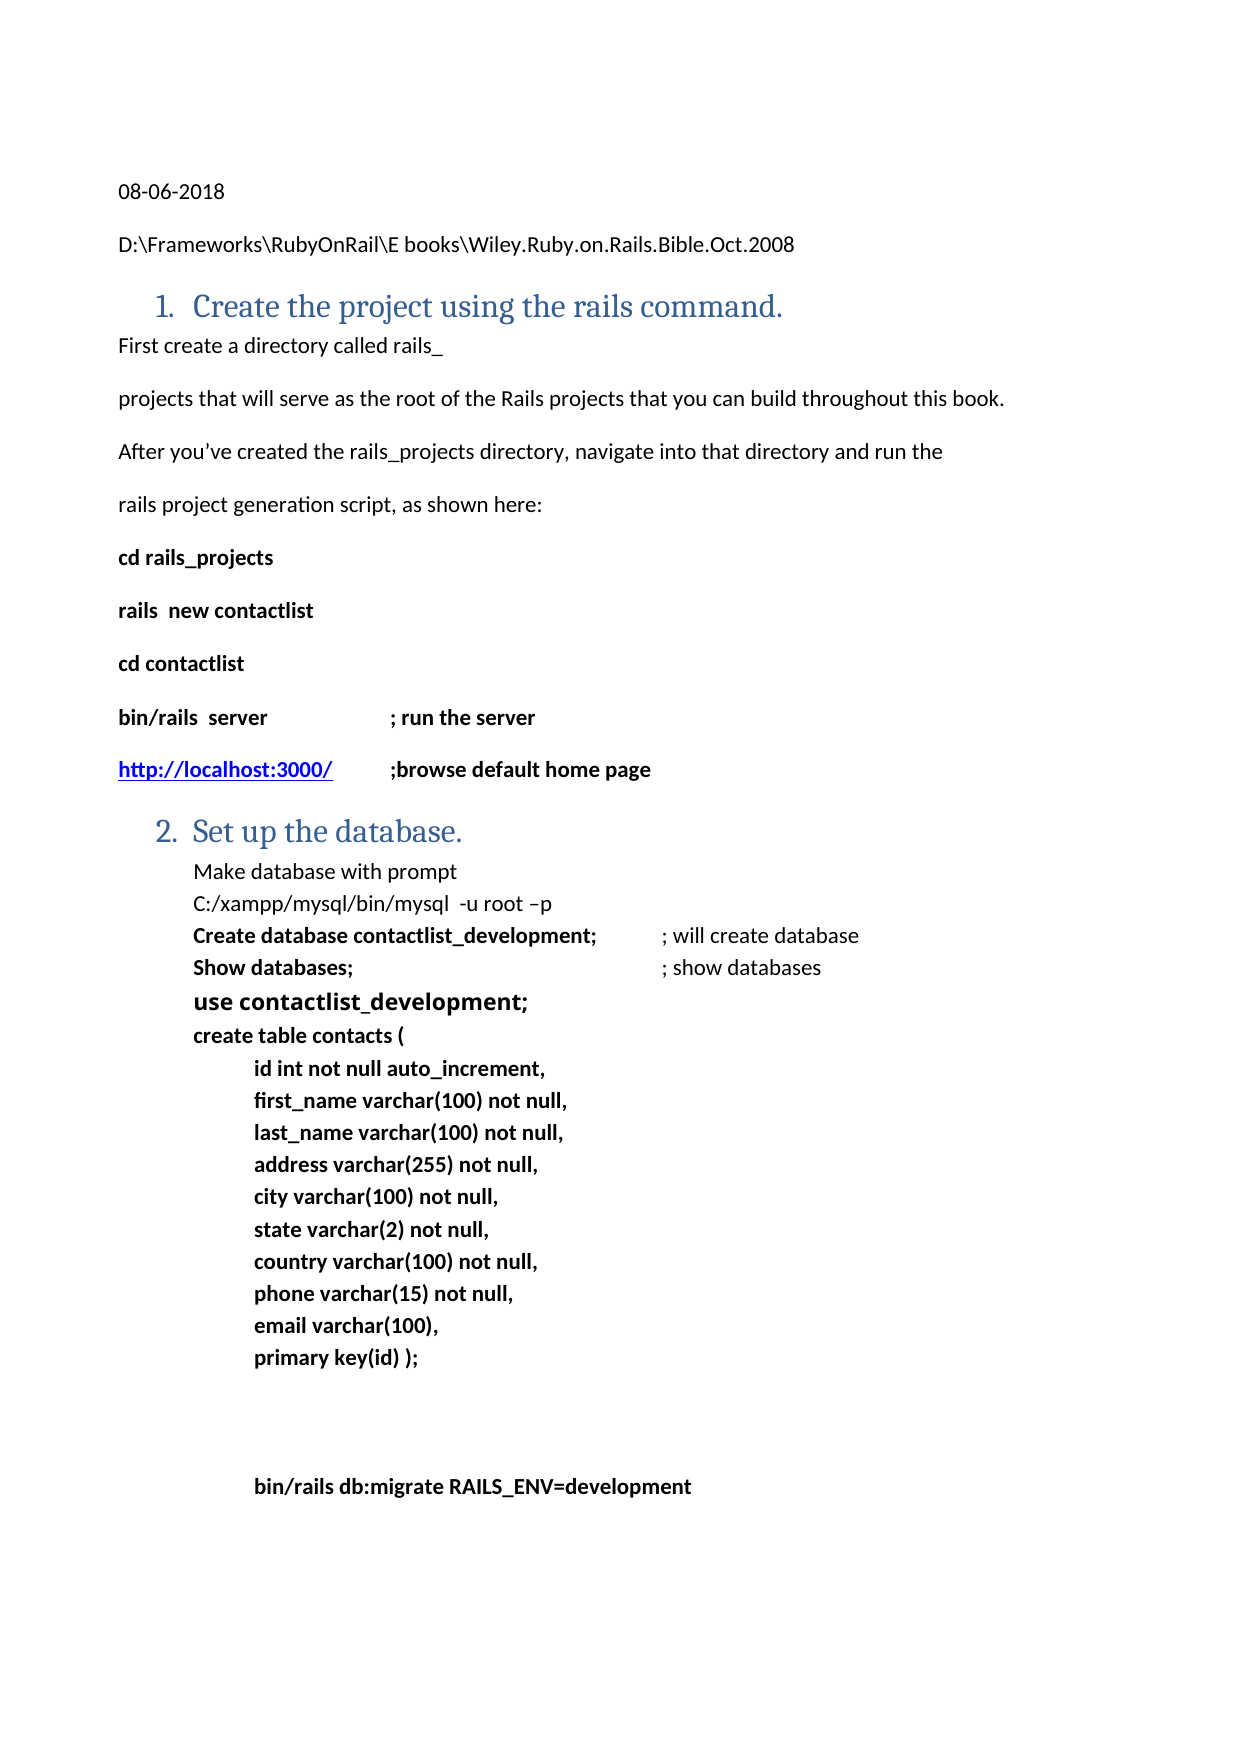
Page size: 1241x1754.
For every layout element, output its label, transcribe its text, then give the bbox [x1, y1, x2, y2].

list Create database contactlist_development; ; will create database [193, 921, 1122, 949]
subtitle Create the project using the rails command. [156, 287, 1122, 326]
text cd rails_projects [118, 543, 1122, 572]
list address varchar(255) not null, [254, 1150, 1122, 1178]
text bin/rails server ; run the server [118, 703, 1122, 731]
text cd contactlist [118, 649, 1122, 678]
text First create a directory called rails_ [118, 331, 1122, 359]
list first_name varchar(100) not null, [254, 1086, 1122, 1114]
list Show databases; ; show databases [193, 953, 1122, 981]
text http://localhost:3000/ ;browse default home page [118, 756, 1122, 784]
text rails project generation script, as shown here: [118, 491, 1122, 518]
list email varchar(100), [254, 1311, 1122, 1339]
list create table contacts ( [193, 1022, 1122, 1049]
list city varchar(100) not null, [254, 1182, 1122, 1211]
list use contactlist_development; [193, 986, 1122, 1017]
text 08-06-2018 [118, 177, 1122, 205]
text rails new contactlist [118, 597, 1122, 624]
list last_name varchar(100) not null, [254, 1118, 1122, 1146]
list country varchar(100) not null, [254, 1247, 1122, 1275]
list primary key(id) ); [254, 1343, 1122, 1371]
text D:\Frameworks\RubyOnRail\E books\Wiley.Ruby.on.Rails.Bible.Oct.2008 [118, 230, 1122, 258]
subtitle Set up the database. [156, 813, 1122, 851]
text After you’ve created the rails_projects directory, navigate into that directory and run the [118, 437, 1122, 466]
list bin/rails db:migrate RAILS_ENV=development [254, 1472, 1122, 1500]
list C:/xampp/mysql/bin/mysql -u root –p [193, 889, 1122, 917]
list state varchar(2) not null, [254, 1215, 1122, 1243]
list phone varchar(15) not null, [254, 1279, 1122, 1307]
list id int not null auto_increment, [254, 1054, 1122, 1082]
text projects that will serve as the root of the Rails projects that you can build throughout this book. [118, 384, 1122, 412]
list Make database with prompt [193, 857, 1122, 885]
